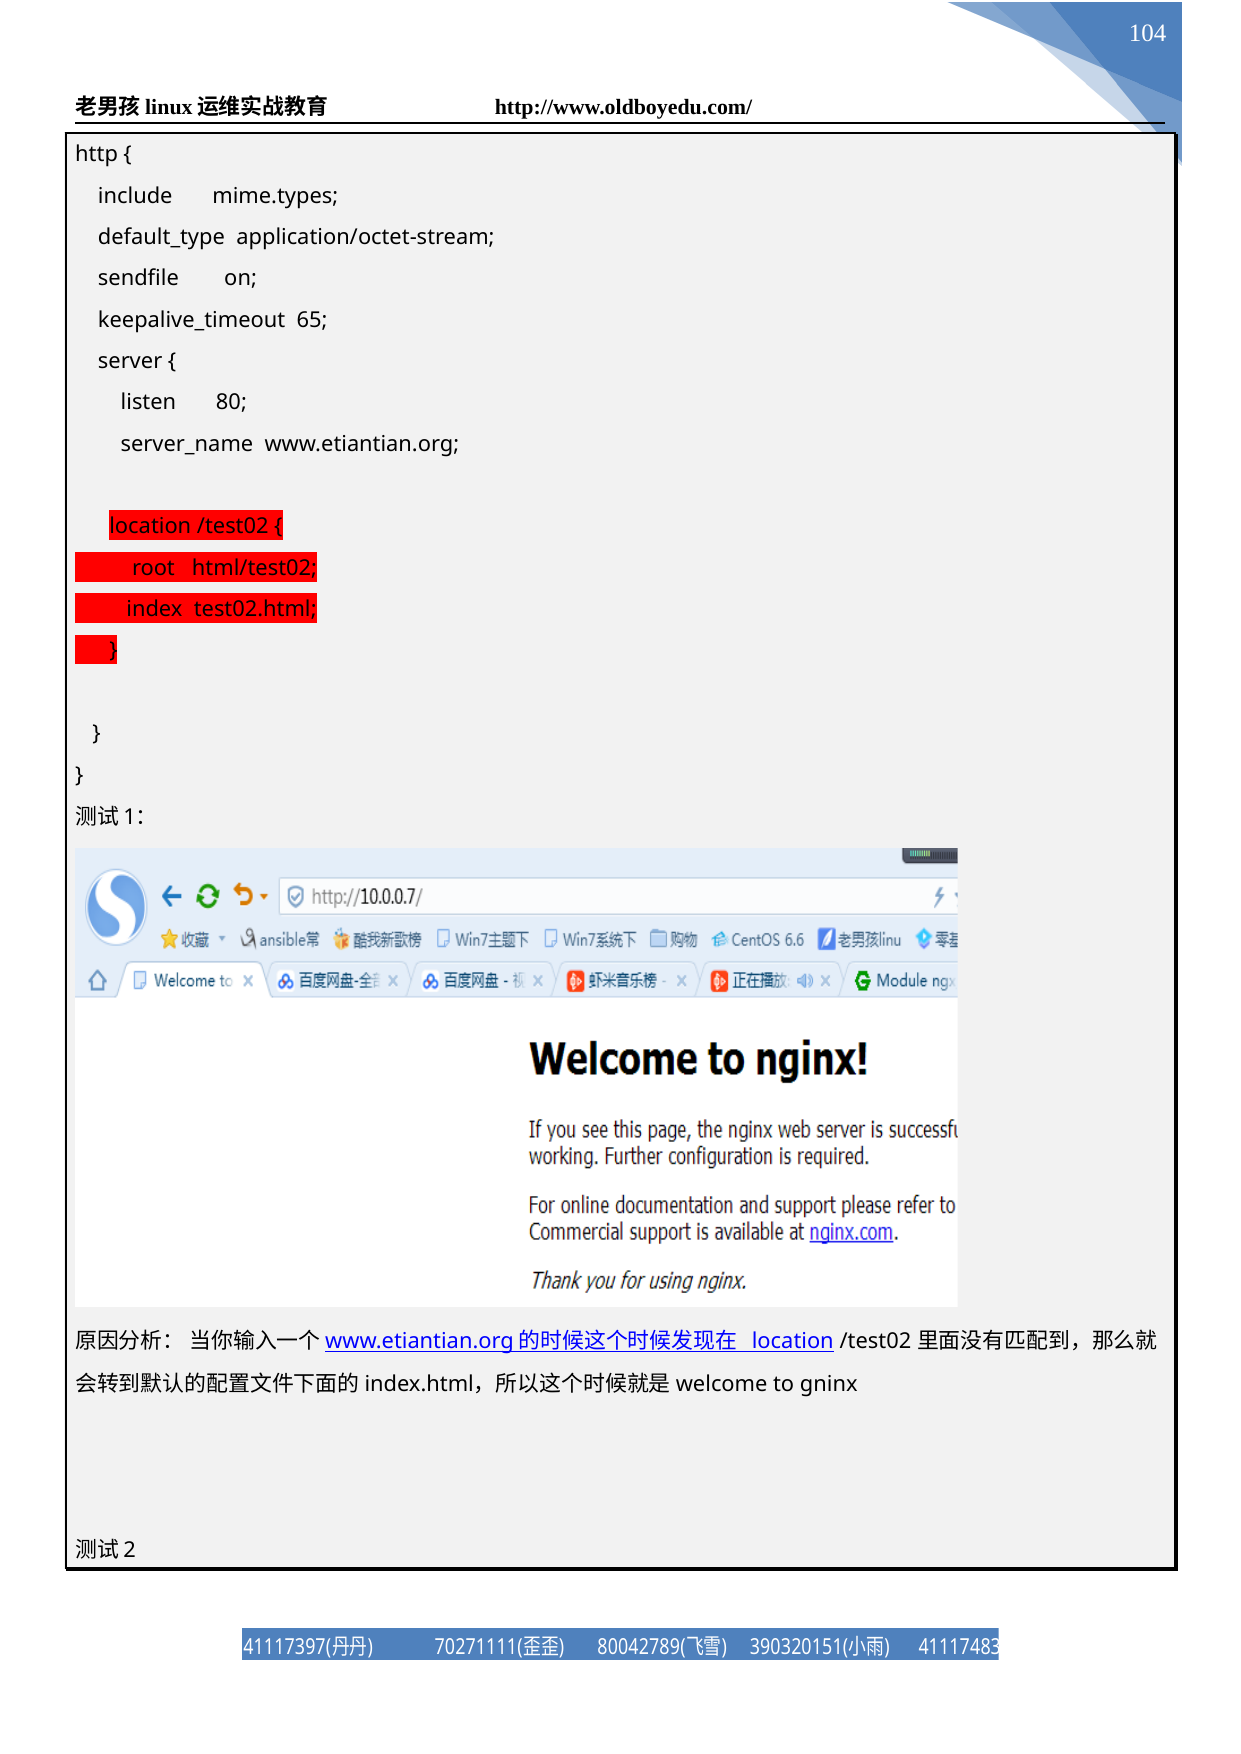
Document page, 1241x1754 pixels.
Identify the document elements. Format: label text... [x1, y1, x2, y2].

text } [67, 752, 1174, 790]
text root html/test02; [67, 546, 1174, 584]
picture [944, 2, 1182, 166]
text 测试1： [67, 794, 1174, 832]
text server_name www.etiantian.org; [67, 421, 1174, 459]
text server { [67, 339, 1174, 377]
text keepalive_timeout 65; [67, 297, 1174, 336]
picture [75, 848, 958, 1307]
text 测试2 [67, 1527, 1174, 1567]
text location /test02 { [67, 504, 1174, 542]
text sendfile on; [67, 256, 1174, 294]
text } [67, 628, 1174, 666]
text http { [67, 134, 1174, 170]
text } [67, 711, 1174, 749]
text default_type application/octet-stream; [67, 215, 1174, 253]
text index test02.html; [67, 587, 1174, 625]
text listen 80; [67, 380, 1174, 418]
text 原因分析： 当你输入一个www.etiantian.org的时候这个时候发现在 location /test02 里面没有匹配到，那么就会转到默认的配置文件下面的 index.html，所以这个时候就是 welcome to gninx [67, 1318, 1174, 1399]
text include mime.types; [67, 173, 1174, 211]
